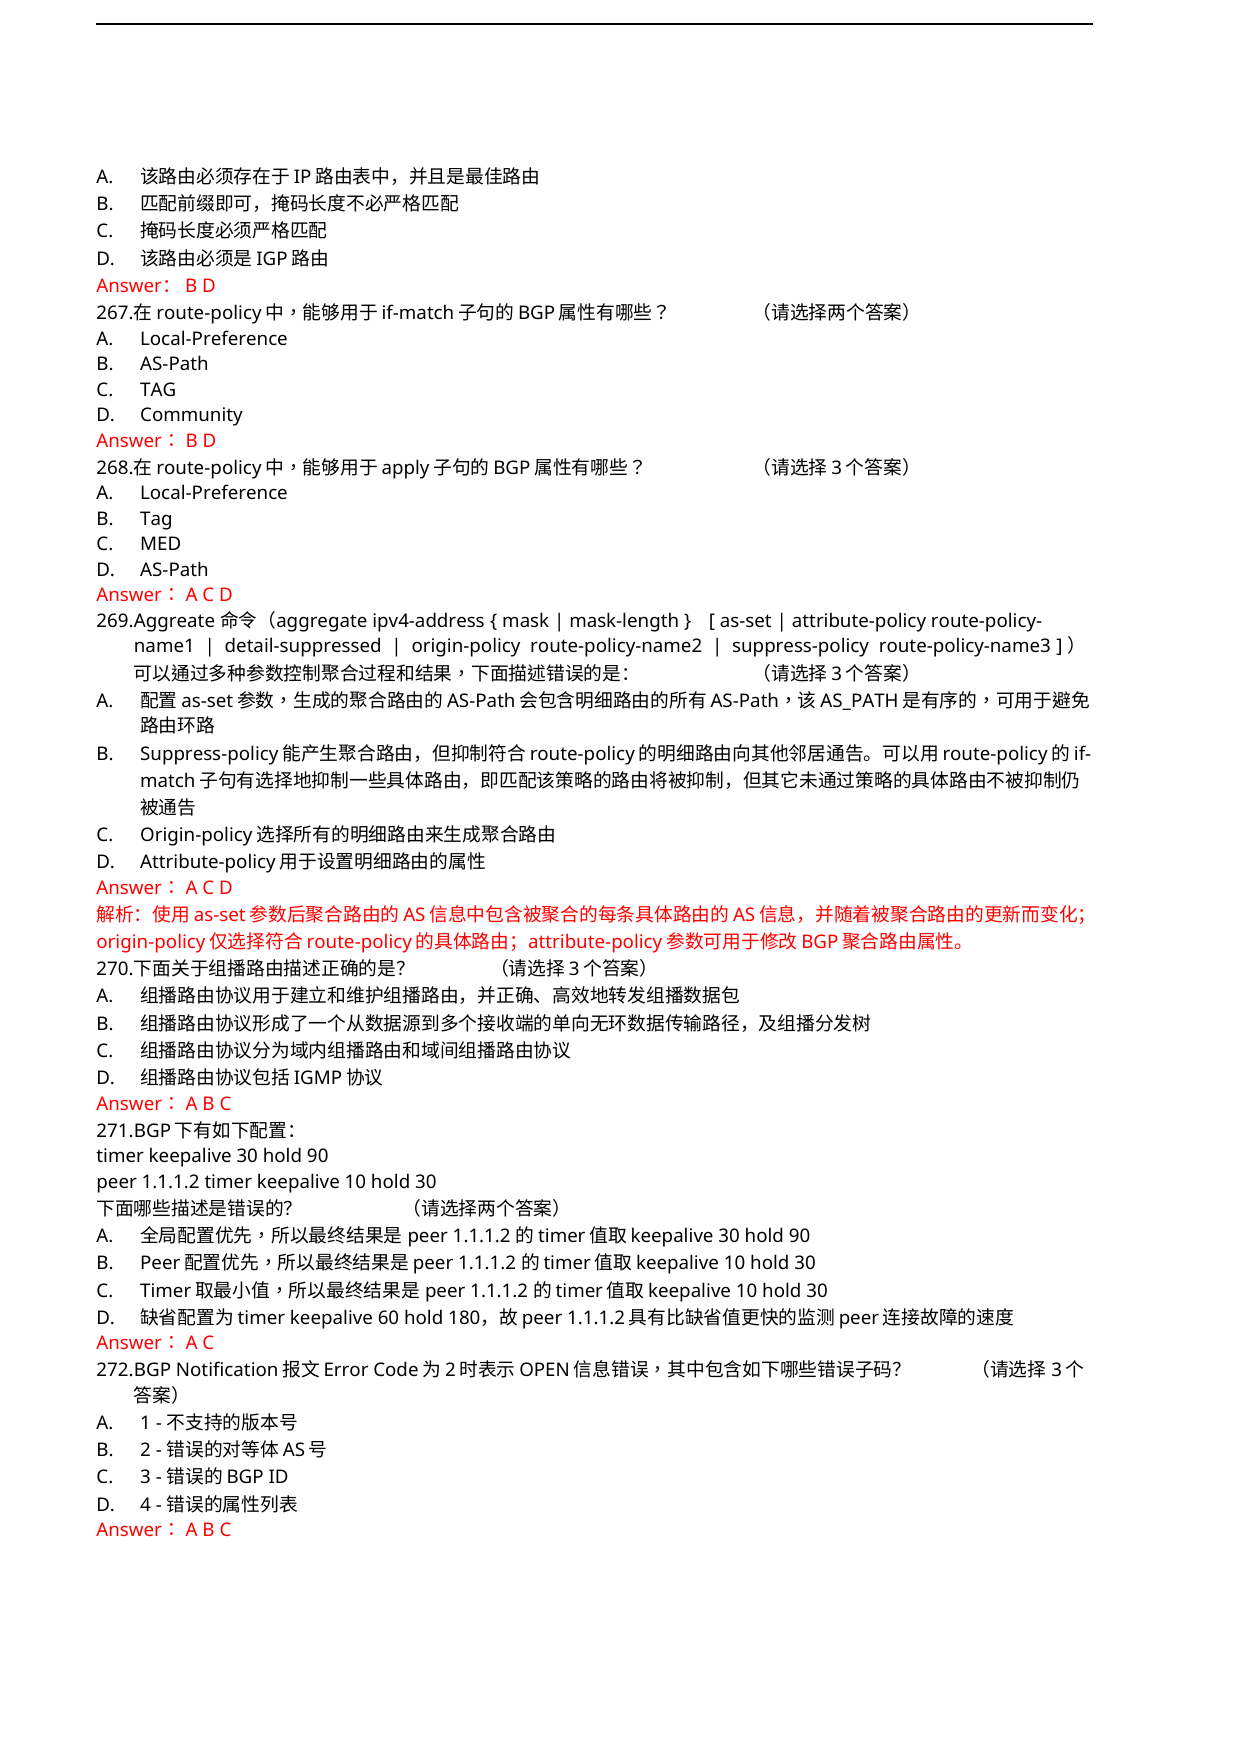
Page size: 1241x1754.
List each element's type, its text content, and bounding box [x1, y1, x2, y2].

text 下面哪些描述是错误的？ （请选择两个答案） [96, 1194, 1093, 1221]
list Timer取最小值，所以最终结果是 peer 1.1.1.2 的timer值取keepalive 10 hold 30 [96, 1275, 1093, 1302]
list BGP Notification报文Error Code为2时表示OPEN信息错误，其中包含如下哪些错误子码？ （请选择 3个答案） [96, 1355, 1093, 1408]
list 配置as-set参数，生成的聚合路由的AS-Path会包含明细路由的所有AS-Path，该AS_PATH是有序的，可用于避免路由环路 [96, 685, 1093, 738]
text Answer： A C D [96, 874, 1093, 899]
list Origin-policy选择所有的明细路由来生成聚合路由 [96, 820, 1093, 847]
list Tag [96, 505, 1093, 531]
list Local-Preference [96, 325, 1093, 350]
list Community [96, 401, 1093, 427]
list AS-Path [96, 350, 1093, 376]
list 缺省配置为timer keepalive 60 hold 180，故peer 1.1.1.2具有比缺省值更快的监测peer连接故障的速度 [96, 1302, 1093, 1329]
text Answer： A B C [96, 1517, 1093, 1542]
list TAG [96, 376, 1093, 401]
list 2 - 错误的对等体AS号 [96, 1435, 1093, 1462]
list 组播路由协议分为域内组播路由和域间组播路由协议 [96, 1036, 1093, 1063]
text 解析：使用as-set参数后聚合路由的AS信息中包含被聚合的每条具体路由的AS信息，并随着被聚合路由的更新而变化；origin-policy仅选择符合route-policy的具体路由；attribute-policy参数可用于修改BGP聚合路由属性。 [96, 899, 1093, 954]
list 1 - 不支持的版本号 [96, 1408, 1093, 1435]
list Peer配置优先，所以最终结果是peer 1.1.1.2 的timer值取keepalive 10 hold 30 [96, 1248, 1093, 1275]
text peer 1.1.1.2 timer keepalive 10 hold 30 [96, 1168, 1093, 1194]
text timer keepalive 30 hold 90 [96, 1143, 1093, 1168]
list Aggreate 命令（aggregate ipv4-address { mask | mask-length } [ as-set | attribute-policy route-policy-name1 | detail-suppressed | origin-policy route-policy-name2 | suppress-policy route-policy-name3 ] ） 可以通过多种参数控制聚合过程和结果，下面描述错误的是： （请选择3个答案） [96, 607, 1093, 685]
list 掩码长度必须严格匹配 [96, 216, 1093, 243]
list 该路由必须是IGP路由 [96, 243, 1093, 270]
list 该路由必须存在于IP路由表中，并且是最佳路由 [96, 162, 1093, 189]
list Suppress-policy能产生聚合路由，但抑制符合route-policy的明细路由向其他邻居通告。可以用route-policy的if-match子句有选择地抑制一些具体路由，即匹配该策略的路由将被抑制，但其它未通过策略的具体路由不被抑制仍被通告 [96, 738, 1093, 820]
list AS-Path [96, 556, 1093, 582]
list 在route-policy中，能够用于if-match子句的BGP属性有哪些？ （请选择两个答案） [96, 298, 1093, 325]
text Answer： B D [96, 427, 1093, 452]
list BGP下有如下配置： [96, 1115, 1093, 1143]
list 在route-policy中，能够用于apply子句的BGP属性有哪些？ （请选择3个答案） [96, 452, 1093, 479]
list Attribute-policy用于设置明细路由的属性 [96, 847, 1093, 874]
list 组播路由协议包括IGMP协议 [96, 1063, 1093, 1090]
list 3 - 错误的BGP ID [96, 1462, 1093, 1489]
list 全局配置优先，所以最终结果是 peer 1.1.1.2 的timer值取keepalive 30 hold 90 [96, 1221, 1093, 1248]
text Answer： B D [96, 270, 1093, 298]
list MED [96, 531, 1093, 556]
list Local-Preference [96, 479, 1093, 505]
text Answer： A C D [96, 582, 1093, 607]
text Answer： A C [96, 1329, 1093, 1355]
list 下面关于组播路由描述正确的是？ （请选择3个笞案） [96, 954, 1093, 981]
list 组播路由协议用于建立和维护组播路由，并正确、高效地转发组播数据包 [96, 981, 1093, 1008]
list 组播路由协议形成了一个从数据源到多个接收端的单向无环数据传输路径，及组播分发树 [96, 1008, 1093, 1036]
list 4 - 错误的属性列表 [96, 1489, 1093, 1517]
text Answer： A B C [96, 1090, 1093, 1115]
list 匹配前缀即可，掩码长度不必严格匹配 [96, 189, 1093, 216]
